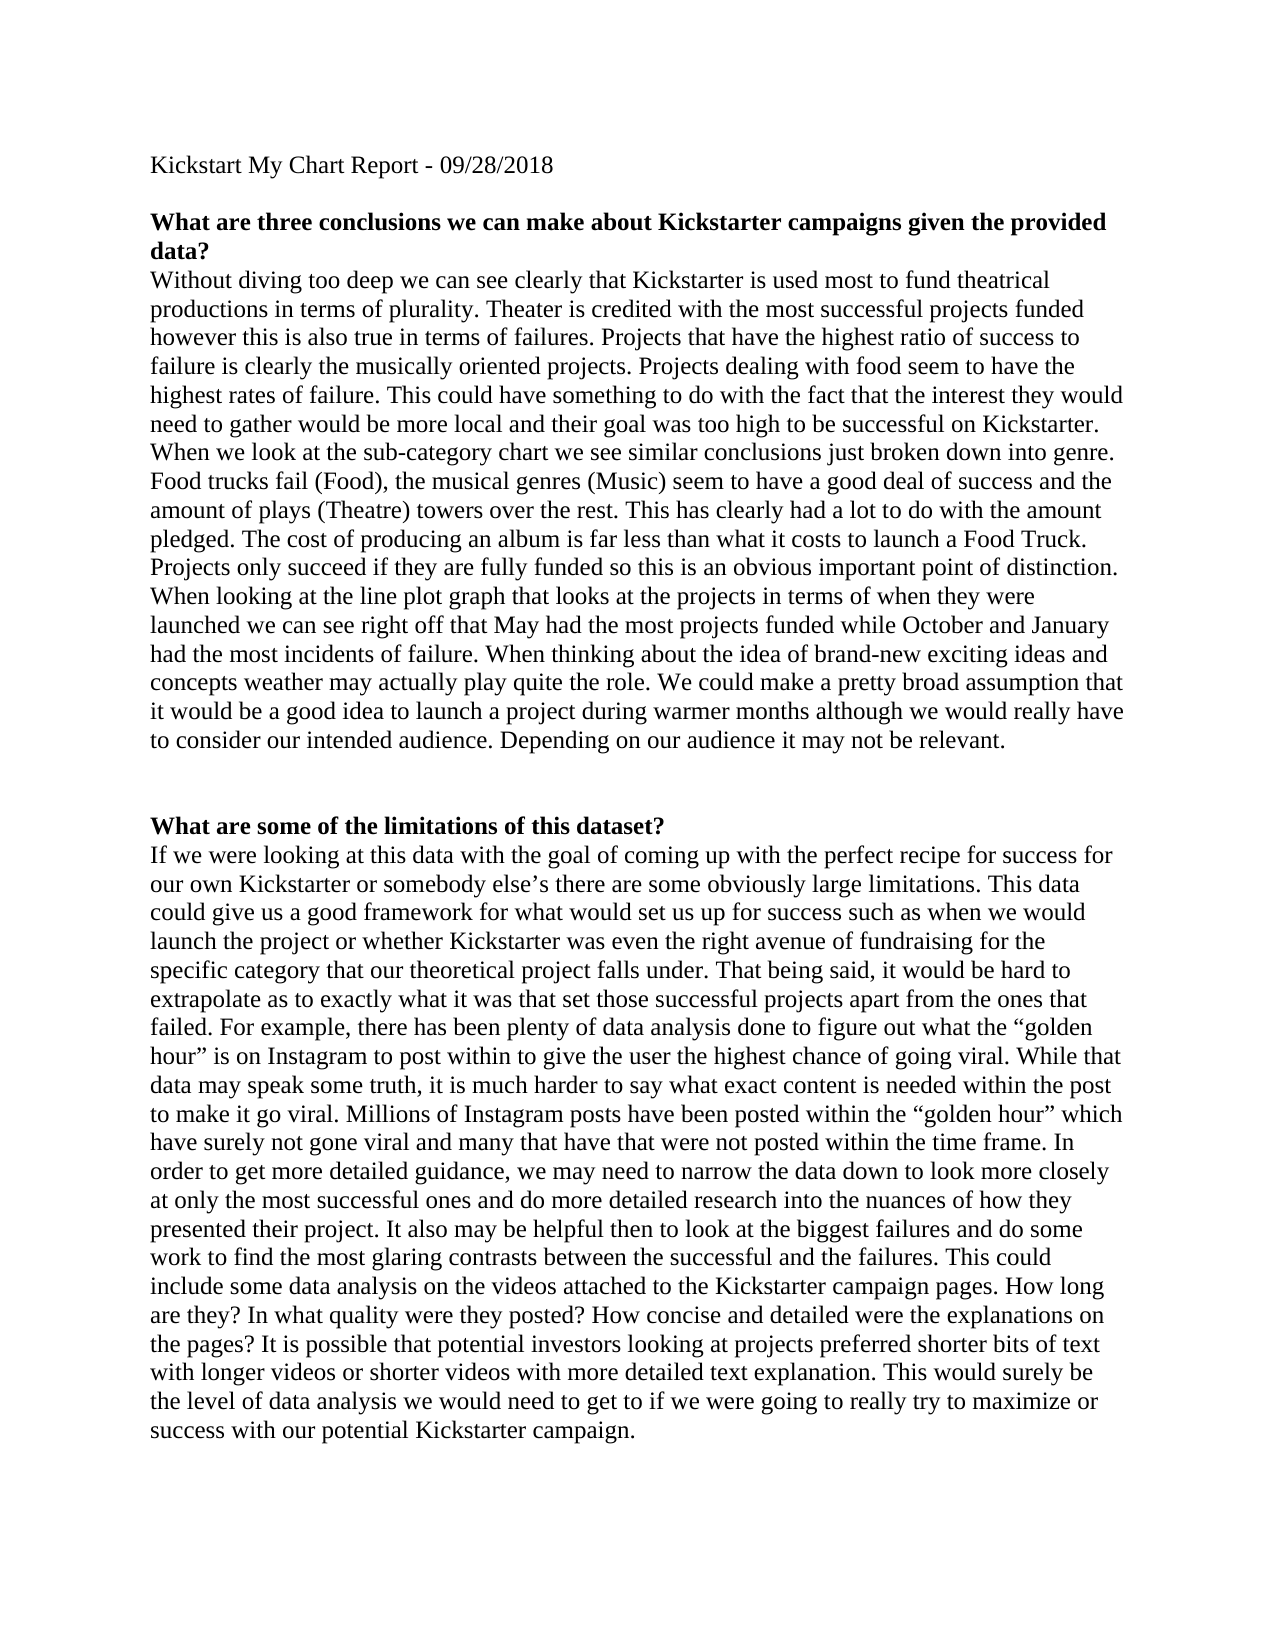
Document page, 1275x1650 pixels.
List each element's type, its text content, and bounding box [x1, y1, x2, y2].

text Without diving too deep we can see clearly that Kickstarter is used most to fund theatrical productions in terms of plurality. Theater is credited with the most successful projects funded however this is also true in terms of failures. Projects that have the highest ratio of success to failure is clearly the musically oriented projects. Projects dealing with food seem to have the highest rates of failure. This could have something to do with the fact that the interest they would need to gather would be more local and their goal was too high to be successful on Kickstarter. When we look at the sub-category chart we see similar conclusions just broken down into genre. Food trucks fail (Food), the musical genres (Music) seem to have a good deal of success and the amount of plays (Theatre) towers over the rest. This has clearly had a lot to do with the amount pledged. The cost of producing an album is far less than what it costs to launch a Food Truck. Projects only succeed if they are fully funded so this is an obvious important point of distinction. When looking at the line plot graph that looks at the projects in terms of when they were launched we can see right off that May had the most projects funded while October and January had the most incidents of failure. When thinking about the idea of brand-new exciting ideas and concepts weather may actually play quite the role. We could make a pretty broad assumption that it would be a good idea to launch a project during warmer months although we would really have to consider our intended audience. Depending on our audience it may not be relevant. [150, 265, 1125, 754]
text If we were looking at this data with the goal of coming up with the perfect recipe for success for our own Kickstarter or somebody else’s there are some obviously large limitations. This data could give us a good framework for what would set us up for success such as when we would launch the project or whether Kickstarter was even the right avenue of fundraising for the specific category that our theoretical project falls under. That being said, it would be hard to extrapolate as to exactly what it was that set those successful projects apart from the ones that failed. For example, there has been plenty of data analysis done to figure out what the “golden hour” is on Instagram to post within to give the user the highest chance of going viral. While that data may speak some truth, it is much harder to say what exact content is needed within the post to make it go viral. Millions of Instagram posts have been posted within the “golden hour” which have surely not gone viral and many that have that were not posted within the time frame. In order to get more detailed guidance, we may need to narrow the data down to look more closely at only the most successful ones and do more detailed research into the nuances of how they presented their project. It also may be helpful then to look at the biggest failures and do some work to find the most glaring contrasts between the successful and the failures. This could include some data analysis on the videos attached to the Kickstarter campaign pages. How long are they? In what quality were they posted? How concise and detailed were the explanations on the pages? It is possible that potential investors looking at projects preferred shorter bits of text with longer videos or shorter videos with more detailed text explanation. This would surely be the level of data analysis we would need to get to if we were going to really try to maximize or success with our potential Kickstarter campaign. [150, 840, 1125, 1444]
text What are some of the limitations of this dataset? [150, 811, 1125, 840]
text Kickstart My Chart Report - 09/28/2018 [150, 150, 1125, 179]
text What are three conclusions we can make about Kickstarter campaigns given the provided data? [150, 207, 1125, 265]
